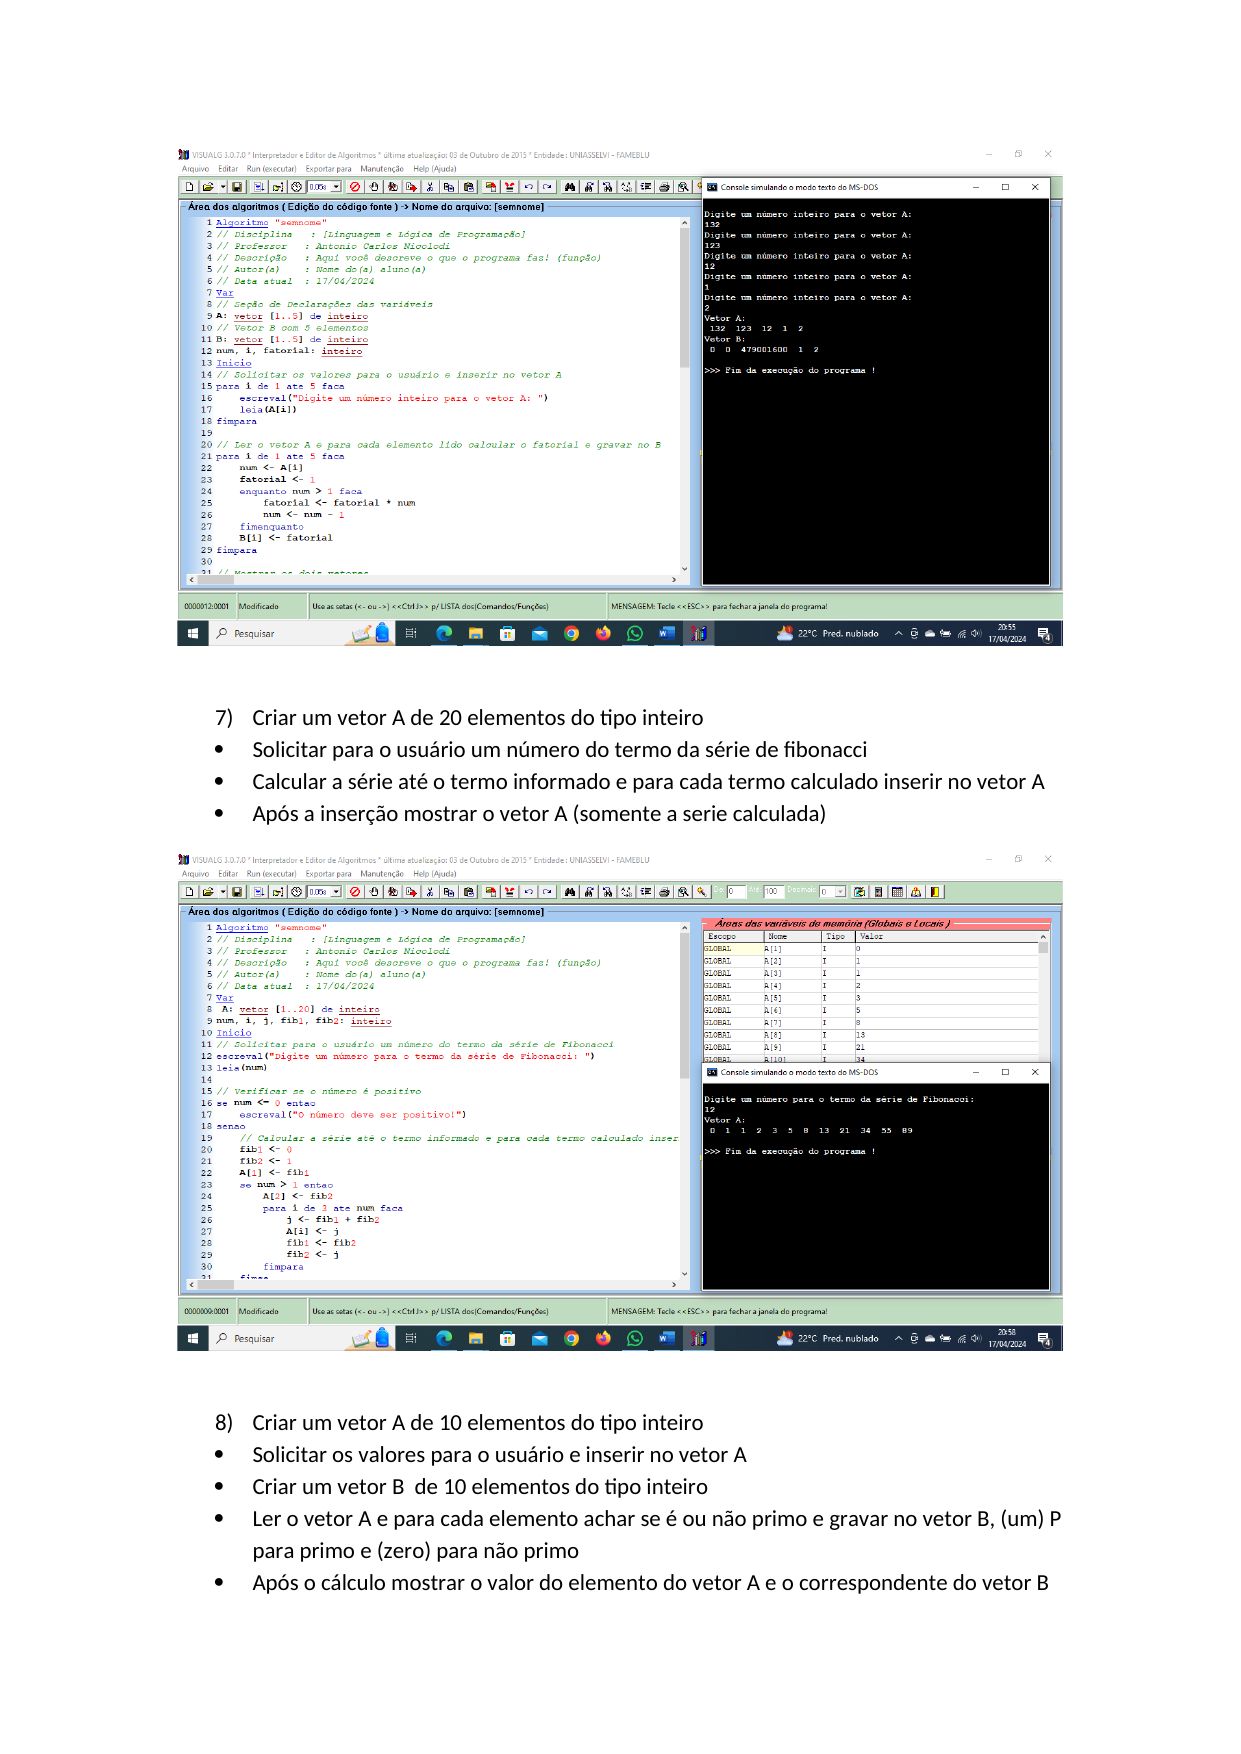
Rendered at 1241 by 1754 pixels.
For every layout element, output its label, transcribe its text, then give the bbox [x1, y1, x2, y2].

list Criar um vetor A de 20 elementos do tipo inteiro [215, 703, 1063, 731]
list Após a inserção mostrar o vetor A (somente a serie calculada) [215, 799, 1063, 827]
list Após o cálculo mostrar o valor do elemento do vetor A e o correspondente do vetor B [215, 1568, 1063, 1597]
list Calcular a série até o termo informado e para cada termo calculado inserir no vetor A [215, 767, 1063, 795]
list Solicitar os valores para o usuário e inserir no vetor A [215, 1440, 1063, 1468]
picture [177, 147, 1063, 646]
list Ler o vetor A e para cada elemento achar se é ou não primo e gravar no vetor B, (um) P para primo e (zero) para não primo [215, 1504, 1063, 1564]
picture [177, 852, 1063, 1351]
list Solicitar para o usuário um número do termo da série de fibonacci [215, 735, 1063, 763]
list Criar um vetor B de 10 elementos do tipo inteiro [215, 1472, 1063, 1500]
list Criar um vetor A de 10 elementos do tipo inteiro [215, 1408, 1063, 1436]
